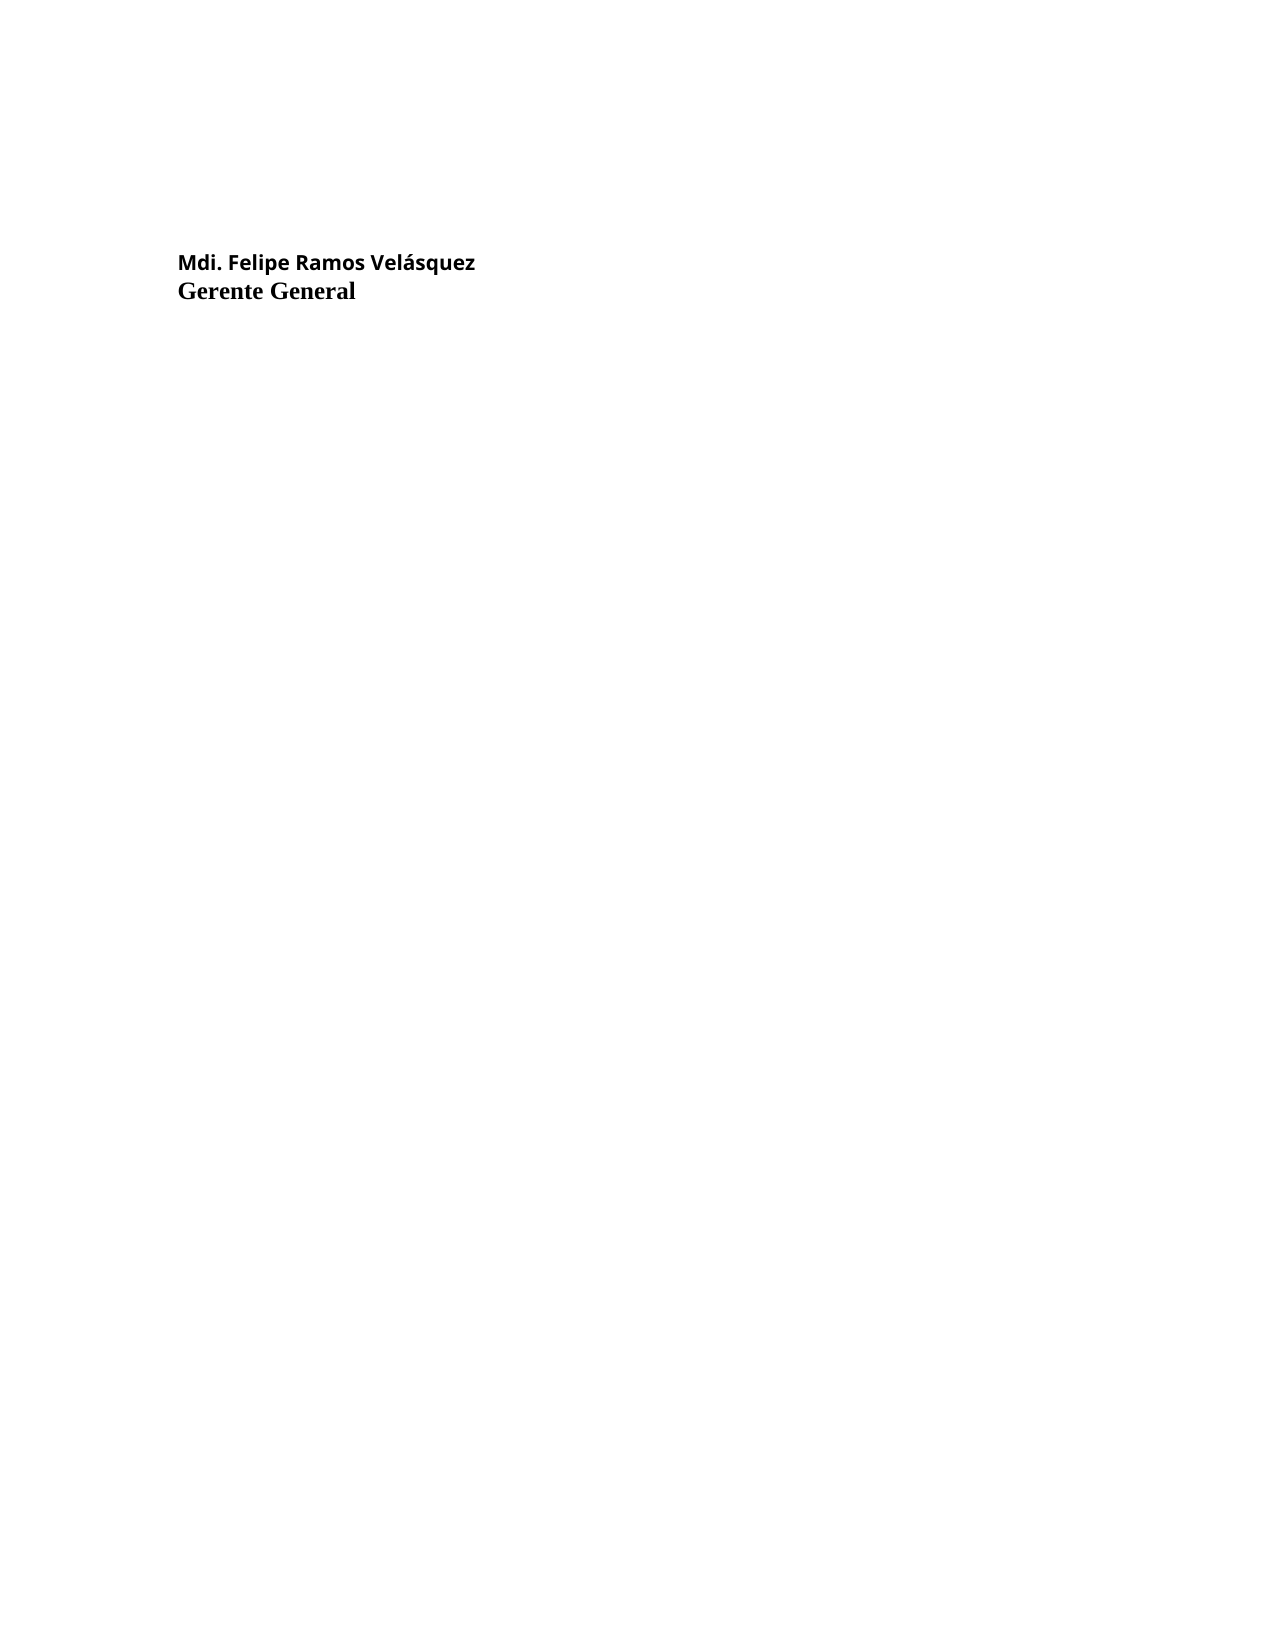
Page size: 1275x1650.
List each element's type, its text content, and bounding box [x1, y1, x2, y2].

text Gerente General [177, 276, 1098, 305]
text Mdi. Felipe Ramos Velásquez [177, 248, 1098, 276]
